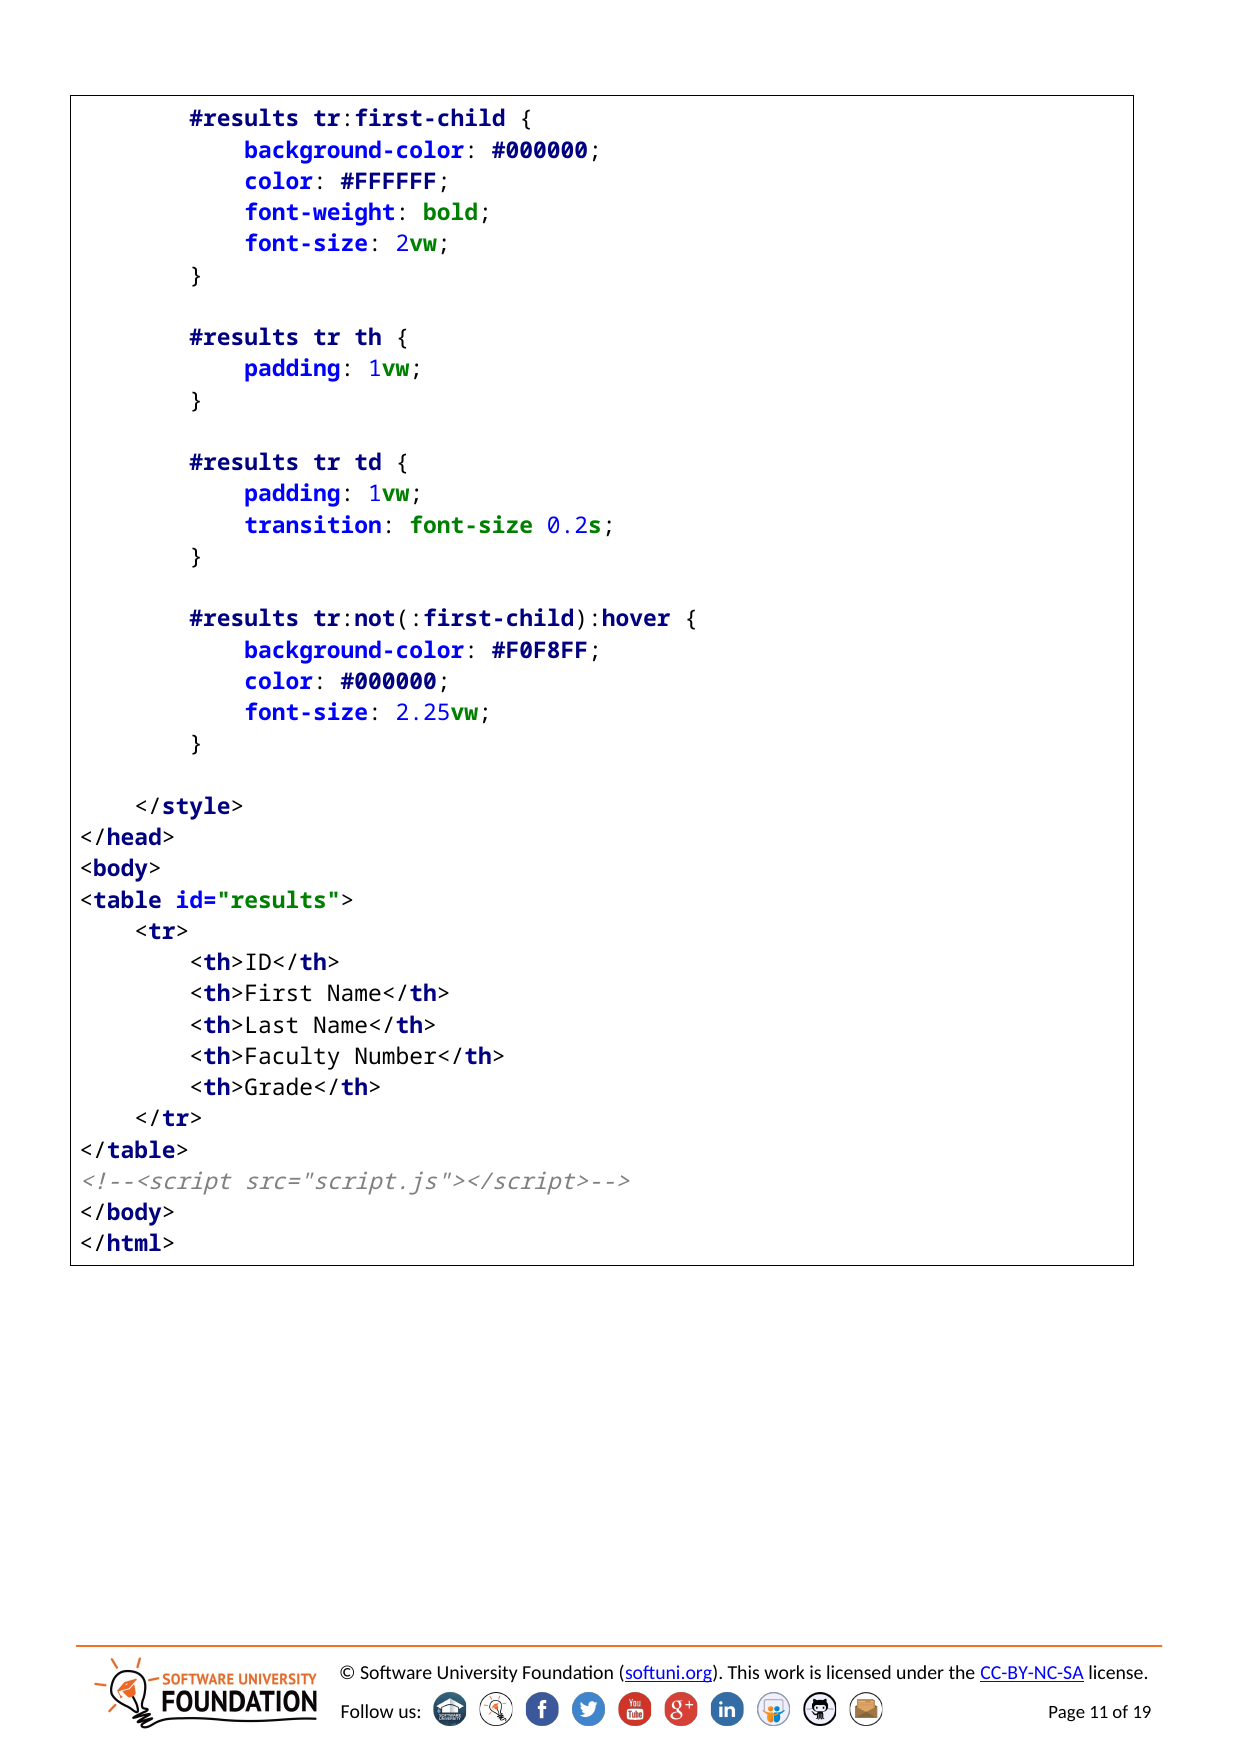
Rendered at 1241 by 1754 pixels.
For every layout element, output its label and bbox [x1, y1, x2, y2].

picture [710, 1692, 744, 1726]
picture [479, 1692, 513, 1726]
table_cell [71, 96, 1133, 1264]
picture [757, 1692, 790, 1726]
picture [664, 1692, 698, 1726]
picture [572, 1692, 605, 1726]
picture [525, 1692, 559, 1726]
picture [849, 1692, 883, 1726]
picture [93, 1656, 317, 1729]
picture [433, 1692, 467, 1726]
picture [803, 1692, 837, 1726]
picture [618, 1692, 652, 1726]
